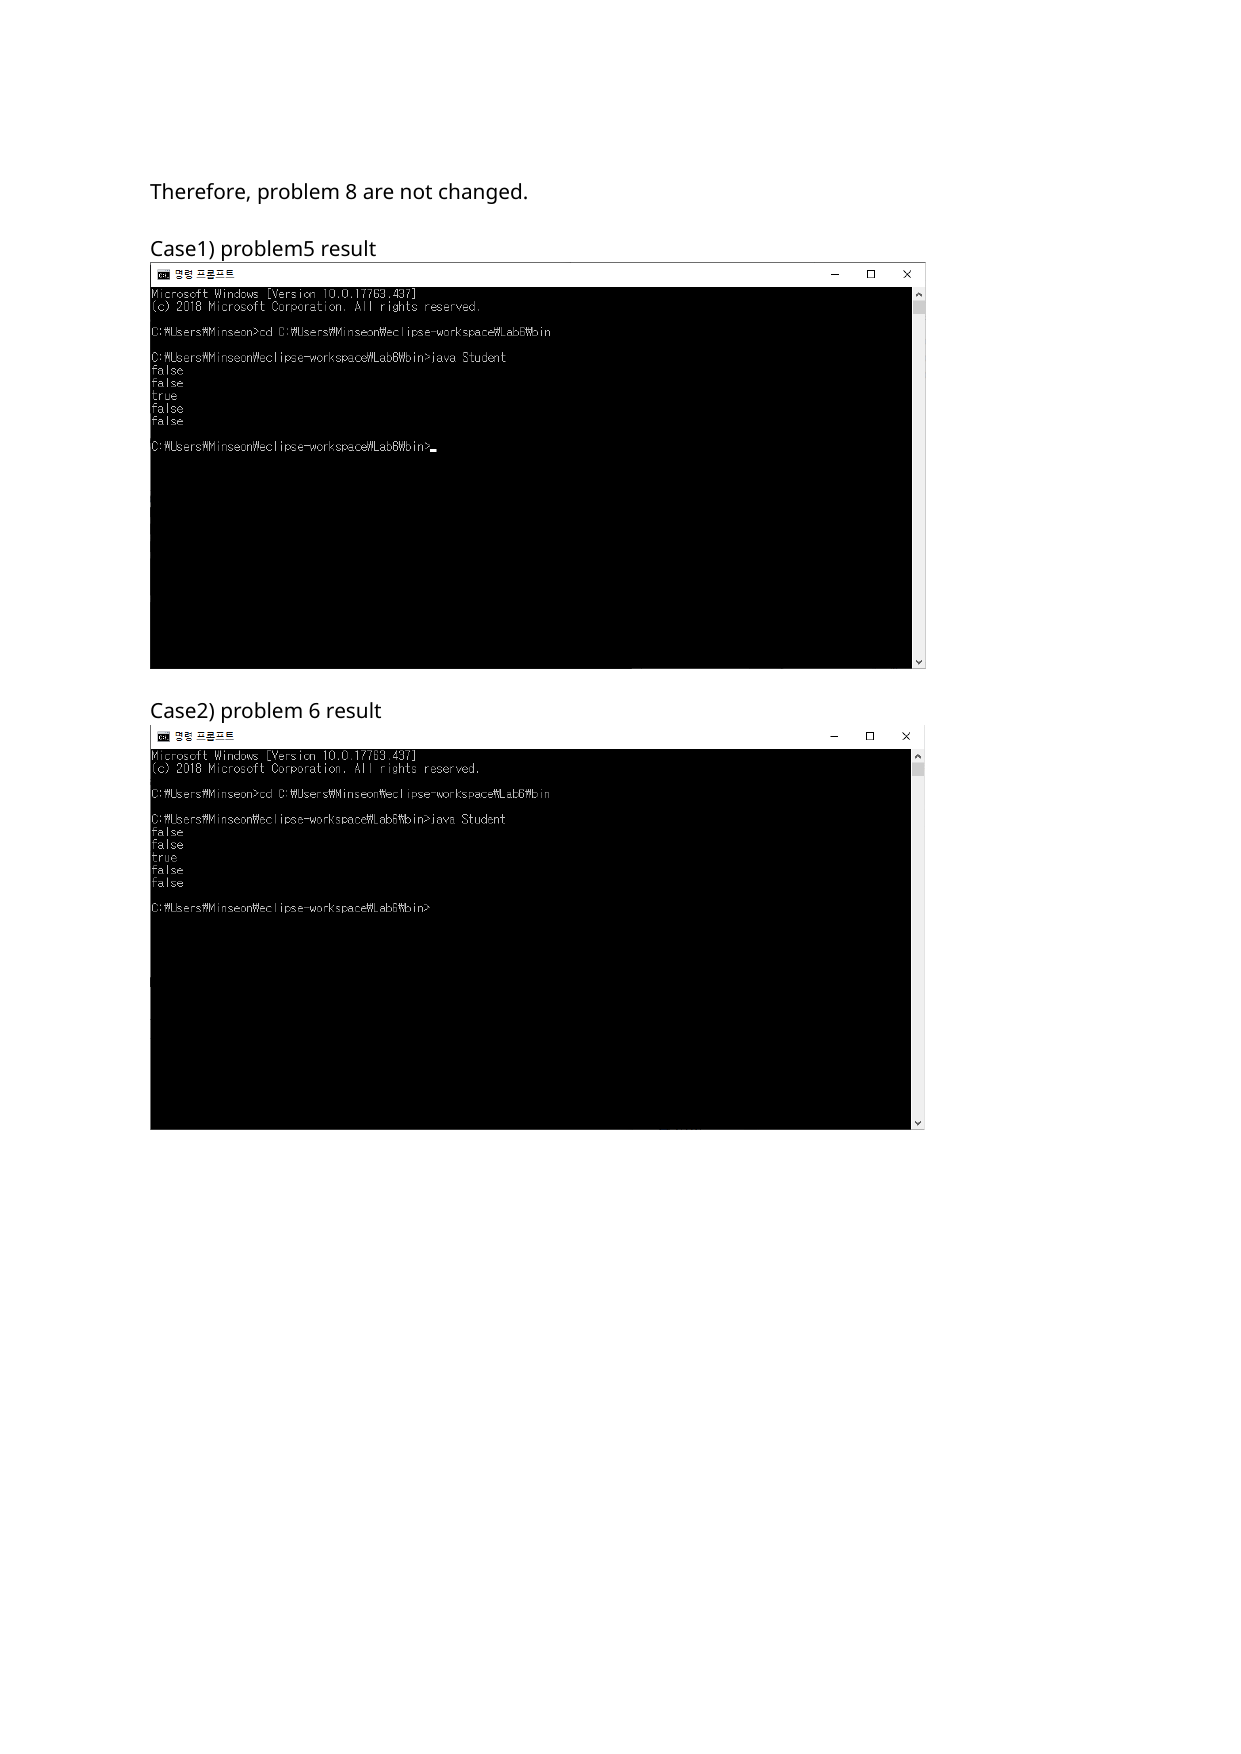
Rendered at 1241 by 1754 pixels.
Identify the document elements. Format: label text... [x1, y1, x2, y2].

text Case2) problem 6 result [150, 697, 1090, 725]
text Case1) problem5 result [150, 234, 1090, 262]
text Therefore, problem 8 are not changed. [150, 177, 1090, 206]
picture [150, 262, 926, 669]
picture [150, 725, 925, 1130]
